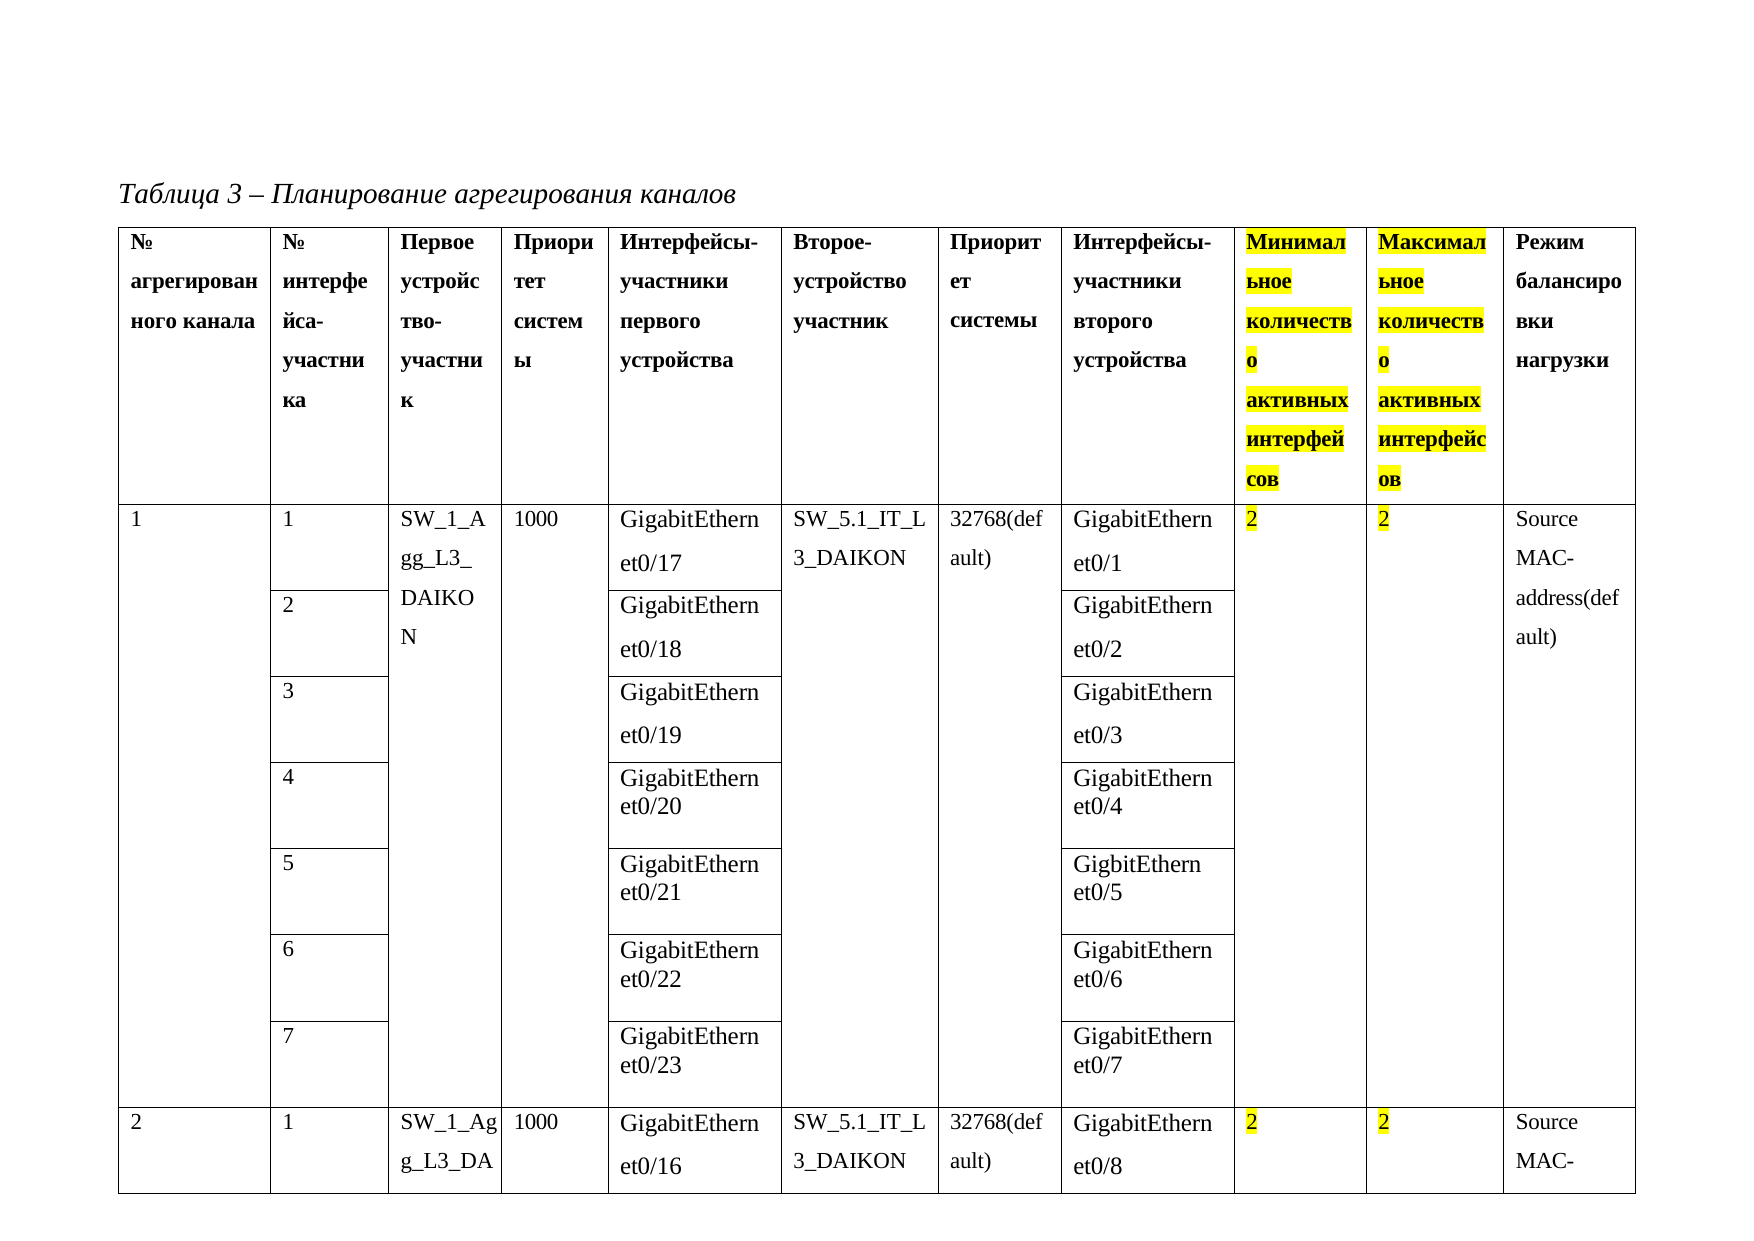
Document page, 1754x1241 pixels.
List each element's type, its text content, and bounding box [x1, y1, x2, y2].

table_cell SW_1_Agg_L3_DAIKON [389, 505, 501, 1107]
table_cell SW_5.1_IT_L3_DAIKON [782, 1108, 938, 1193]
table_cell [1504, 1108, 1635, 1193]
table_cell 2 [1367, 505, 1503, 1107]
table_header Первое устройс тво- участни к [389, 228, 501, 504]
table_cell GigabitEthern et0/19 [609, 677, 781, 762]
table_cell 2 [1235, 505, 1366, 1107]
table_cell GigabitEthern et0/6 [1062, 935, 1234, 1021]
table_cell GigabitEthern et0/7 [1062, 1022, 1234, 1107]
table_cell 2 [1235, 1108, 1366, 1193]
table_header № агрегирован ного канала [119, 228, 270, 504]
table_cell SW_5.1_IT_L3_DAIKON [782, 505, 938, 1107]
table_cell SW_1_Agg_L3_DAIKON [389, 1108, 501, 1193]
table_cell 5 [271, 849, 388, 934]
table_cell GigabitEthern et0/1 [1062, 505, 1234, 590]
table_cell 1 [271, 505, 388, 590]
table_cell 1000 [502, 505, 608, 1107]
table_cell GigabitEthern et0/21 [609, 849, 781, 934]
table_cell GigabitEthern et0/17 [609, 505, 781, 590]
table_cell 6 [271, 935, 388, 1021]
table_cell 32768(def ault) [939, 505, 1061, 1107]
table_cell GigabitEthern et0/4 [1062, 763, 1234, 848]
table_cell 1000 [502, 1108, 608, 1193]
table_cell GigabitEthern et0/23 [609, 1022, 781, 1107]
table_cell 32768(def ault) [939, 1108, 1061, 1193]
table_header Минимал ьное количеств о активных интерфей сов [1235, 228, 1366, 504]
table_cell Source MAC- address(def ault) [1504, 505, 1635, 1107]
table_header Интерфейсы- участники второго устройства [1062, 228, 1234, 504]
table_header Максимал ьное количеств о активных интерфейс ов [1367, 228, 1503, 504]
table_cell GigabitEthern et0/3 [1062, 677, 1234, 762]
table_cell 4 [271, 763, 388, 848]
table_cell GigbitEthern et0/5 [1062, 849, 1234, 934]
table_cell GigabitEthern et0/2 [1062, 591, 1234, 676]
table_cell GigabitEthern et0/16 [609, 1108, 781, 1193]
table_header Интерфейсы- участники первого устройства [609, 228, 781, 504]
table_cell 3 [271, 677, 388, 762]
table_cell GigabitEthern et0/22 [609, 935, 781, 1021]
table_cell GigabitEthern et0/20 [609, 763, 781, 848]
text Таблица 3 – Планирование агрегирования каналов [118, 177, 1648, 210]
table_header Второе- устройство участник [782, 228, 938, 504]
table_header Режим балансиро вки нагрузки [1504, 228, 1635, 504]
table_cell 1 [271, 1108, 388, 1193]
table_cell 1 [119, 505, 270, 1107]
table_header Приорит ет системы [939, 228, 1061, 504]
table_cell 7 [271, 1022, 388, 1107]
table_cell 2 [1367, 1108, 1503, 1193]
table_cell 2 [271, 591, 388, 676]
table_cell 2 [119, 1108, 270, 1193]
table_header Приори тет систем ы [502, 228, 608, 504]
table_header № интерфе йса- участни ка [271, 228, 388, 504]
table_cell GigabitEthern et0/18 [609, 591, 781, 676]
table_cell GigabitEthern et0/8 [1062, 1108, 1234, 1193]
